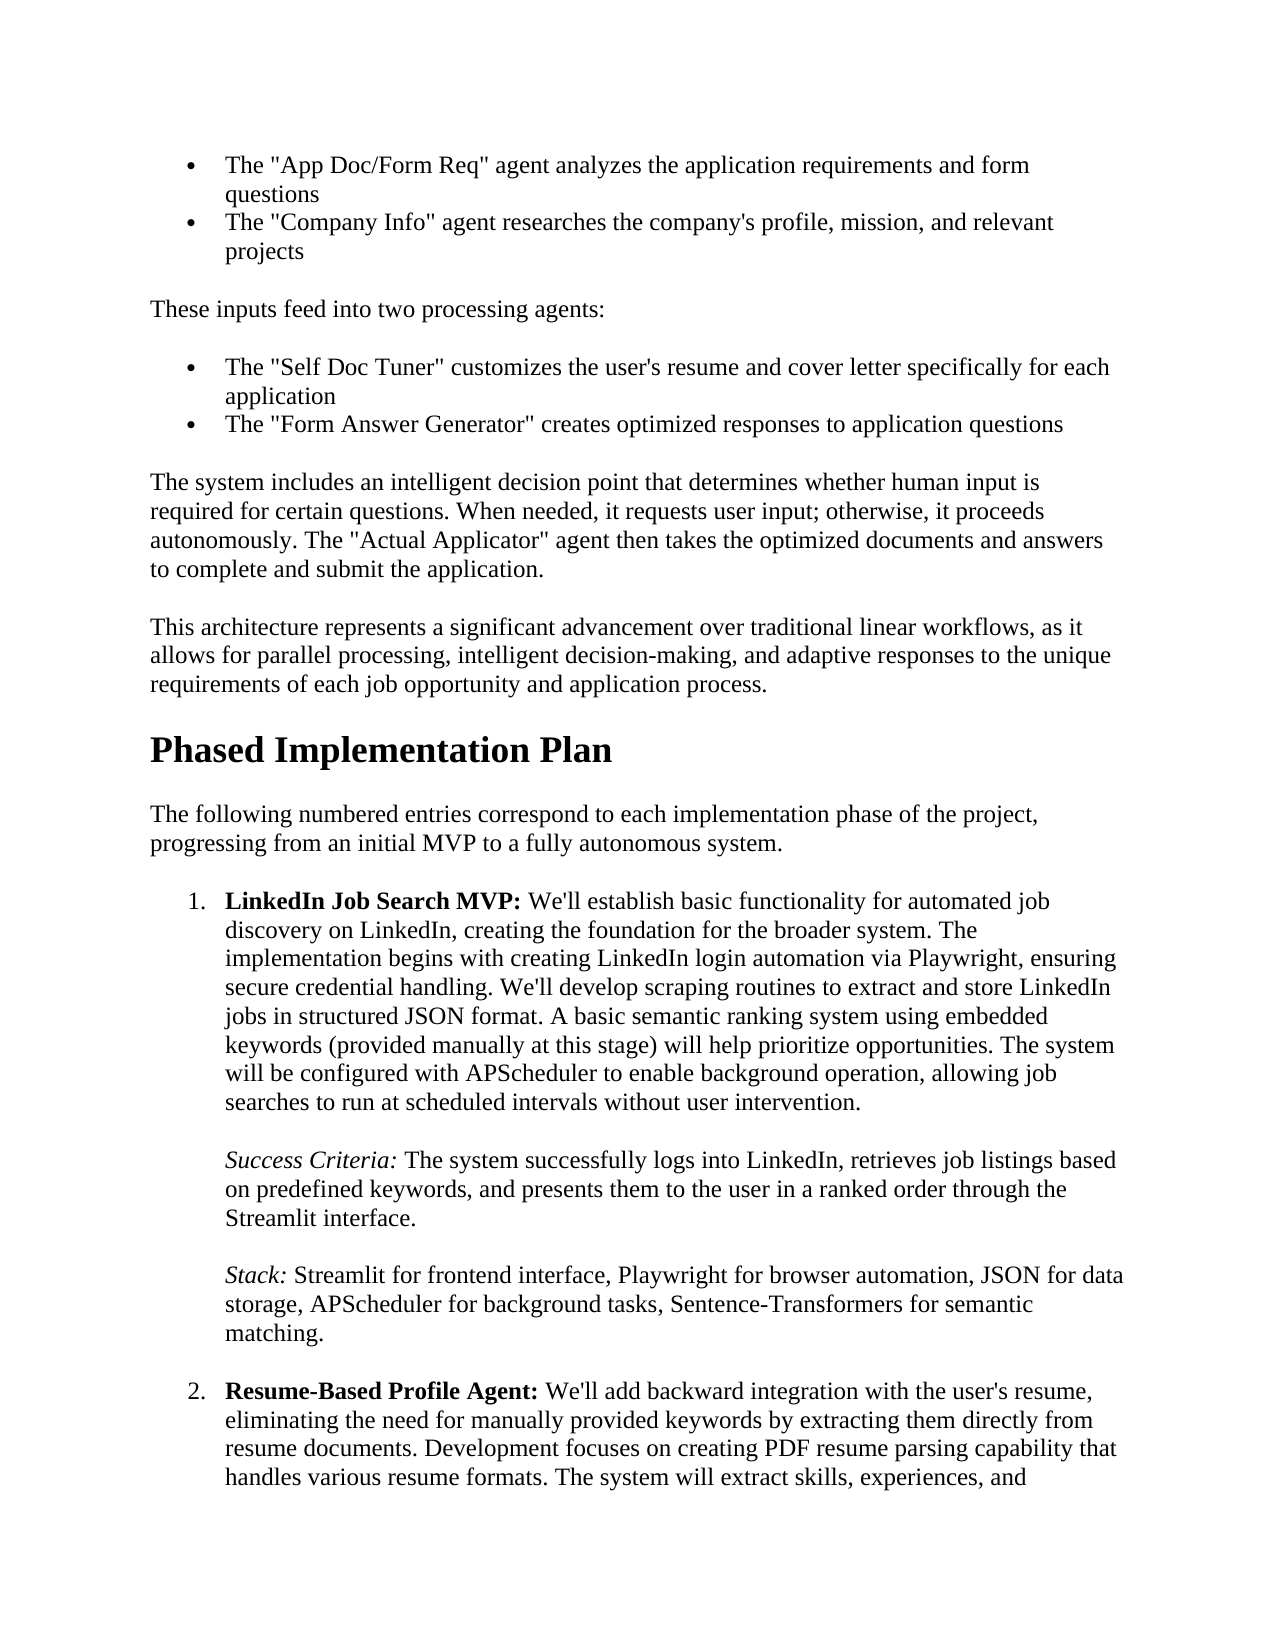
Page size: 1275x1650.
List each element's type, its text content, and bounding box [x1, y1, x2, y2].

text Success Criteria: The system successfully logs into LinkedIn, retrieves job listings based on predefined keywords, and presents them to the user in a ranked order through the Streamlit interface. [225, 1145, 1125, 1231]
list The "App Doc/Form Req" agent analyzes the application requirements and form questions [187, 150, 1125, 207]
text Stack: Streamlit for frontend interface, Playwright for browser automation, JSON for data storage, APScheduler for background tasks, Sentence-Transformers for semantic matching. [225, 1261, 1125, 1347]
text The following numbered entries correspond to each implementation phase of the project, progressing from an initial MVP to a fully autonomous system. [150, 799, 1125, 857]
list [187, 1376, 1125, 1491]
text This architecture represents a significant advancement over traditional linear workflows, as it allows for parallel processing, intelligent decision-making, and adaptive responses to the unique requirements of each job opportunity and application process. [150, 612, 1125, 698]
text These inputs feed into two processing agents: [150, 294, 1125, 323]
text Phased Implementation Plan [150, 727, 1125, 770]
list The "Self Doc Tuner" customizes the user's resume and cover letter specifically for each application [187, 352, 1125, 409]
text The system includes an intelligent decision point that determines whether human input is required for certain questions. When needed, it requests user input; otherwise, it proceeds autonomously. The "Actual Applicator" agent then takes the optimized documents and answers to complete and submit the application. [150, 467, 1125, 582]
list LinkedIn Job Search MVP: We'll establish basic functionality for automated job discovery on LinkedIn, creating the foundation for the broader system. The implementation begins with creating LinkedIn login automation via Playwright, ensuring secure credential handling. We'll develop scraping routines to extract and store LinkedIn jobs in structured JSON format. A basic semantic ranking system using embedded keywords (provided manually at this stage) will help prioritize opportunities. The system will be configured with APScheduler to enable background operation, allowing job searches to run at scheduled intervals without user intervention. [187, 886, 1125, 1116]
list The "Form Answer Generator" creates optimized responses to application questions [187, 409, 1125, 438]
list The "Company Info" agent researches the company's profile, mission, and relevant projects [187, 207, 1125, 265]
